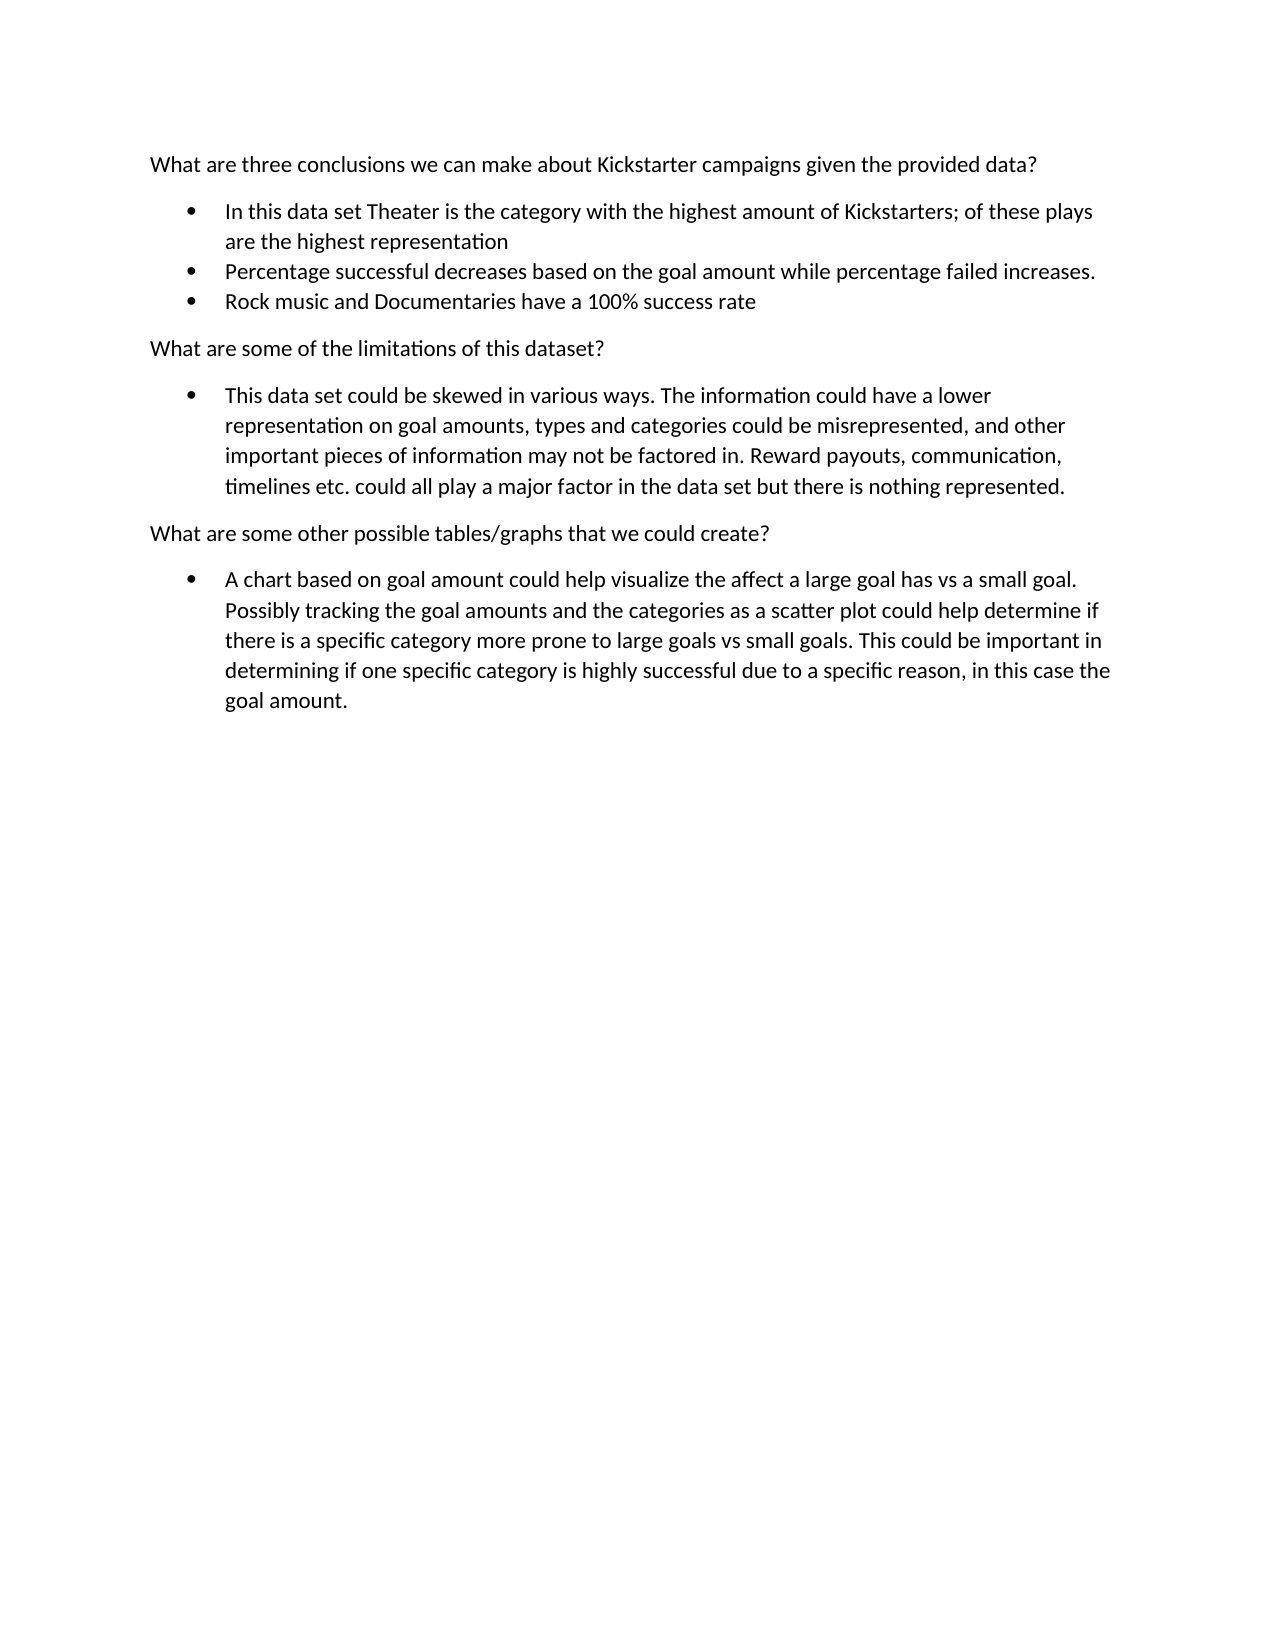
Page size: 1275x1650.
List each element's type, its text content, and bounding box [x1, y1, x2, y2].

list Percentage successful decreases based on the goal amount while percentage failed increases. [187, 257, 1125, 285]
text What are some of the limitations of this dataset? [150, 334, 1125, 362]
list This data set could be skewed in various ways. The information could have a lower representation on goal amounts, types and categories could be misrepresented, and other important pieces of information may not be factored in. Reward payouts, communication, timelines etc. could all play a major factor in the data set but there is nothing represented. [187, 381, 1125, 500]
list Rock music and Documentaries have a 100% success rate [187, 287, 1125, 316]
list A chart based on goal amount could help visualize the affect a large goal has vs a small goal. Possibly tracking the goal amounts and the categories as a scatter plot could help determine if there is a specific category more prone to large goals vs small goals. This could be important in determining if one specific category is highly successful due to a specific reason, in this case the goal amount. [187, 566, 1125, 714]
text What are three conclusions we can make about Kickstarter campaigns given the provided data? [150, 150, 1125, 178]
text What are some other possible tables/graphs that we could create? [150, 519, 1125, 547]
list In this data set Theater is the category with the highest amount of Kickstarters; of these plays are the highest representation [187, 197, 1125, 255]
